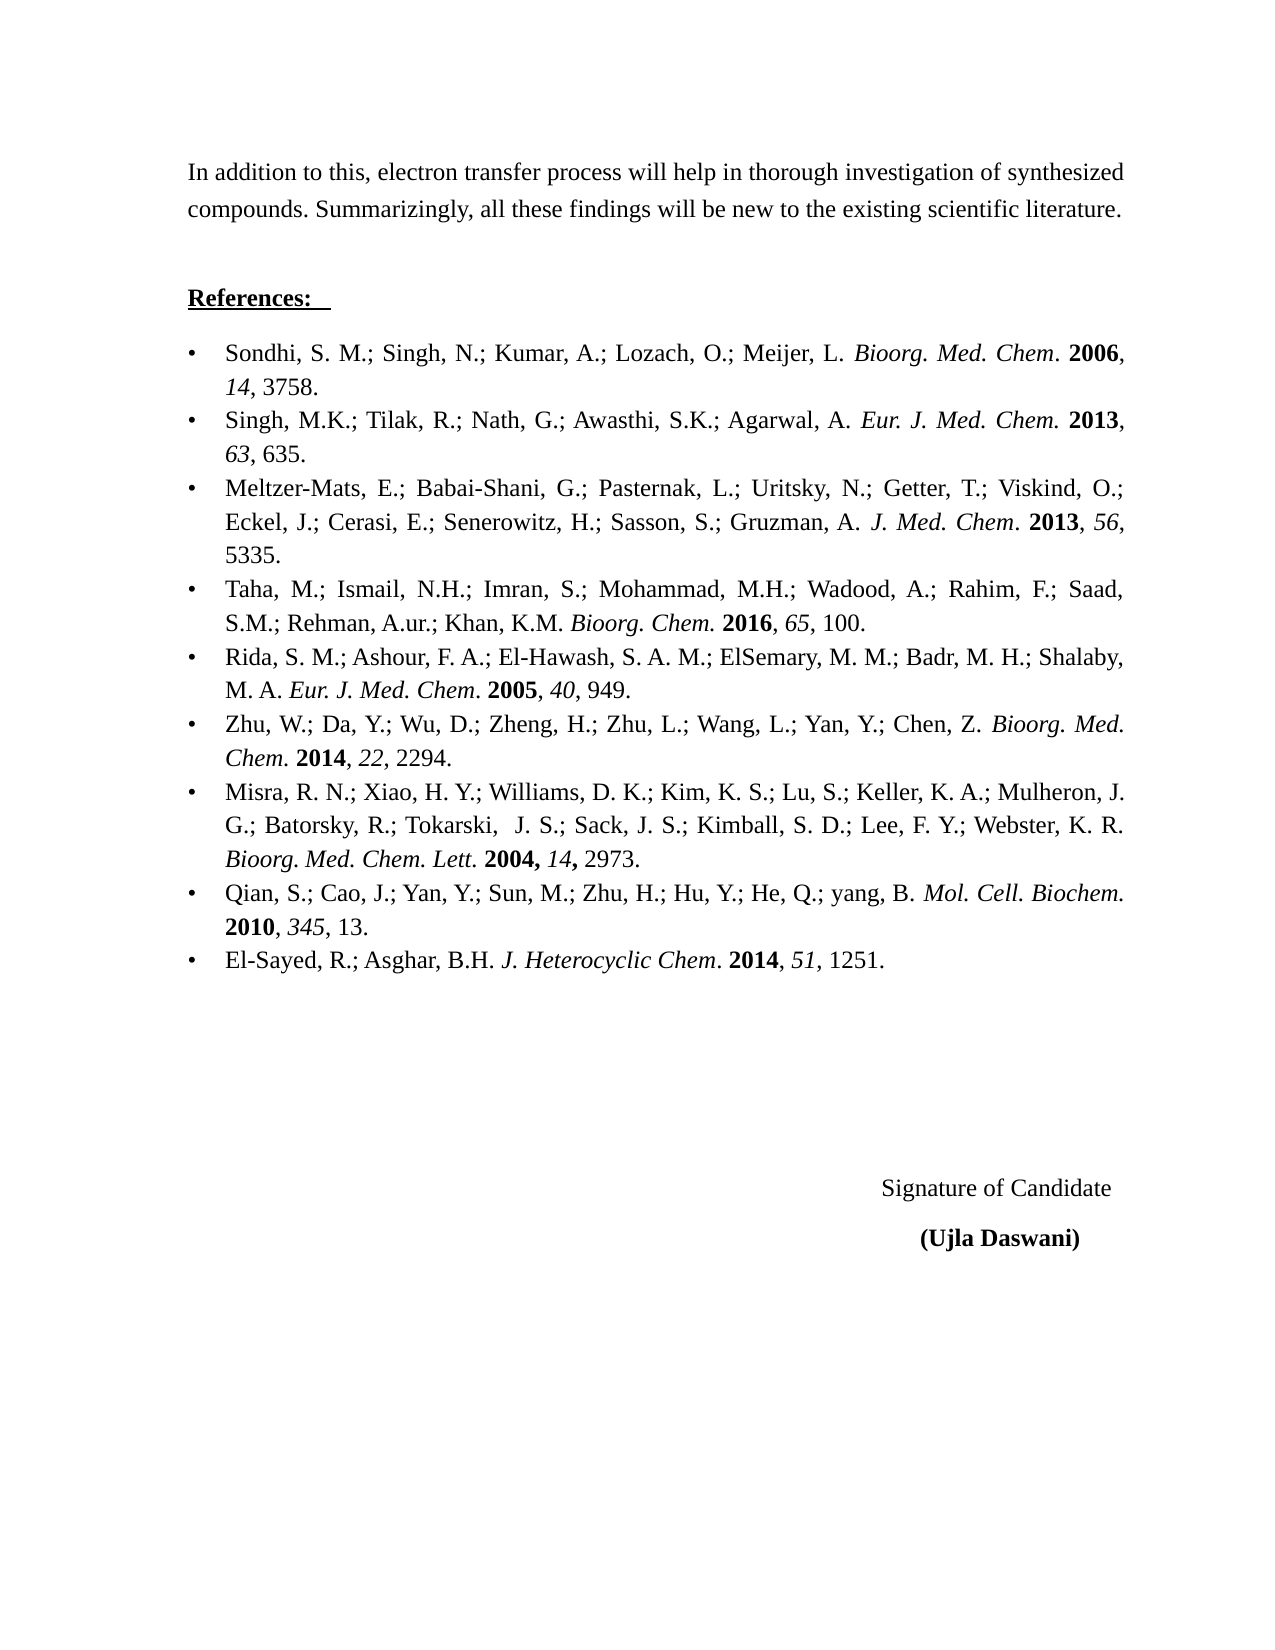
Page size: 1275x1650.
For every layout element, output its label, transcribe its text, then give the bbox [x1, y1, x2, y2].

list Misra, R. N.; Xiao, H. Y.; Williams, D. K.; Kim, K. S.; Lu, S.; Keller, K. A.; Mulheron, J. G.; Batorsky, R.; Tokarski, J. S.; Sack, J. S.; Kimball, S. D.; Lee, F. Y.; Webster, K. R. Bioorg. Med. Chem. Lett. 2004, 14, 2973. [187, 773, 1125, 874]
list Rida, S. M.; Ashour, F. A.; El-Hawash, S. A. M.; ElSemary, M. M.; Badr, M. H.; Shalaby, M. A. Eur. J. Med. Chem. 2005, 40, 949. [187, 638, 1125, 705]
list El-Sayed, R.; Asghar, B.H. J. Heterocyclic Chem. 2014, 51, 1251. [187, 942, 1125, 975]
list Meltzer-Mats, E.; Babai-Shani, G.; Pasternak, L.; Uritsky, N.; Getter, T.; Viskind, O.; Eckel, J.; Cerasi, E.; Senerowitz, H.; Sasson, S.; Gruzman, A. J. Med. Chem. 2013, 56, 5335. [187, 469, 1125, 570]
list Taha, M.; Ismail, N.H.; Imran, S.; Mohammad, M.H.; Wadood, A.; Rahim, F.; Saad, S.M.; Rehman, A.ur.; Khan, K.M. Bioorg. Chem. 2016, 65, 100. [187, 570, 1125, 638]
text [187, 150, 1125, 225]
text References: [150, 279, 1125, 313]
list Qian, S.; Cao, J.; Yan, Y.; Sun, M.; Zhu, H.; Hu, Y.; He, Q.; yang, B. Mol. Cell. Biochem. 2010, 345, 13. [187, 874, 1125, 942]
list Singh, M.K.; Tilak, R.; Nath, G.; Awasthi, S.K.; Agarwal, A. Eur. J. Med. Chem. 2013, 63, 635. [187, 402, 1125, 469]
list Sondhi, S. M.; Singh, N.; Kumar, A.; Lozach, O.; Meijer, L. Bioorg. Med. Chem. 2006, 14, 3758. [187, 334, 1125, 402]
list Zhu, W.; Da, Y.; Wu, D.; Zheng, H.; Zhu, L.; Wang, L.; Yan, Y.; Chen, Z. Bioorg. Med. Chem. 2014, 22, 2294. [187, 705, 1125, 773]
text Signature of Candidate [225, 1174, 1125, 1202]
text (Ujla Daswani) [225, 1223, 1125, 1252]
